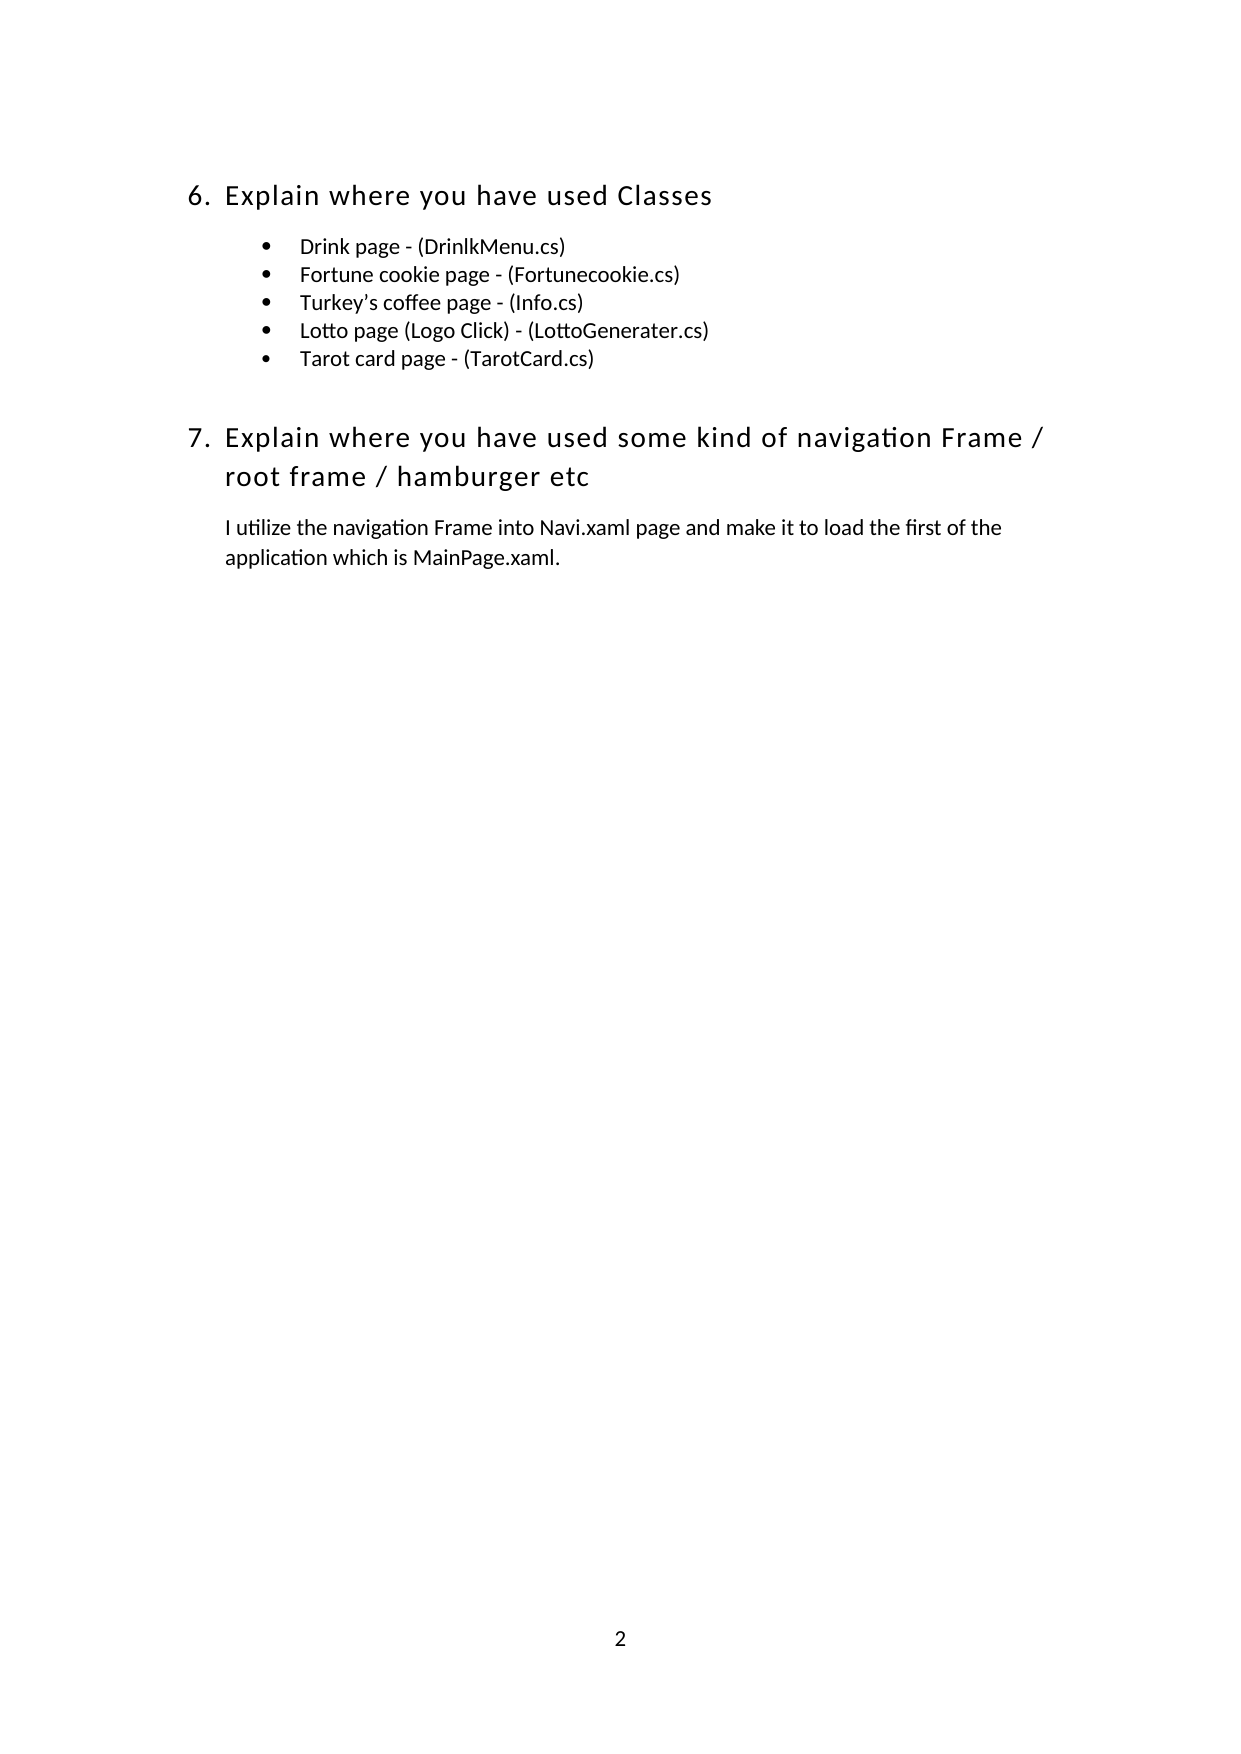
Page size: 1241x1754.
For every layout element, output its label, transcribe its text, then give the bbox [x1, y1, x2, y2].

list Turkey’s coffee page - (Info.cs) [262, 288, 1090, 316]
list Lotto page (Logo Click) - (LottoGenerater.cs) [262, 316, 1090, 344]
text I utilize the navigation Frame into Navi.xaml page and make it to load the first of the application which is MainPage.xaml. [225, 513, 1090, 571]
subtitle Explain where you have used some kind of navigation Frame / root frame / hamburger etc [187, 419, 1090, 493]
list Drink page - (DrinlkMenu.cs) [262, 232, 1090, 260]
subtitle Explain where you have used Classes [187, 177, 1090, 213]
list Fortune cookie page - (Fortunecookie.cs) [262, 260, 1090, 288]
list Tarot card page - (TarotCard.cs) [262, 344, 1090, 372]
